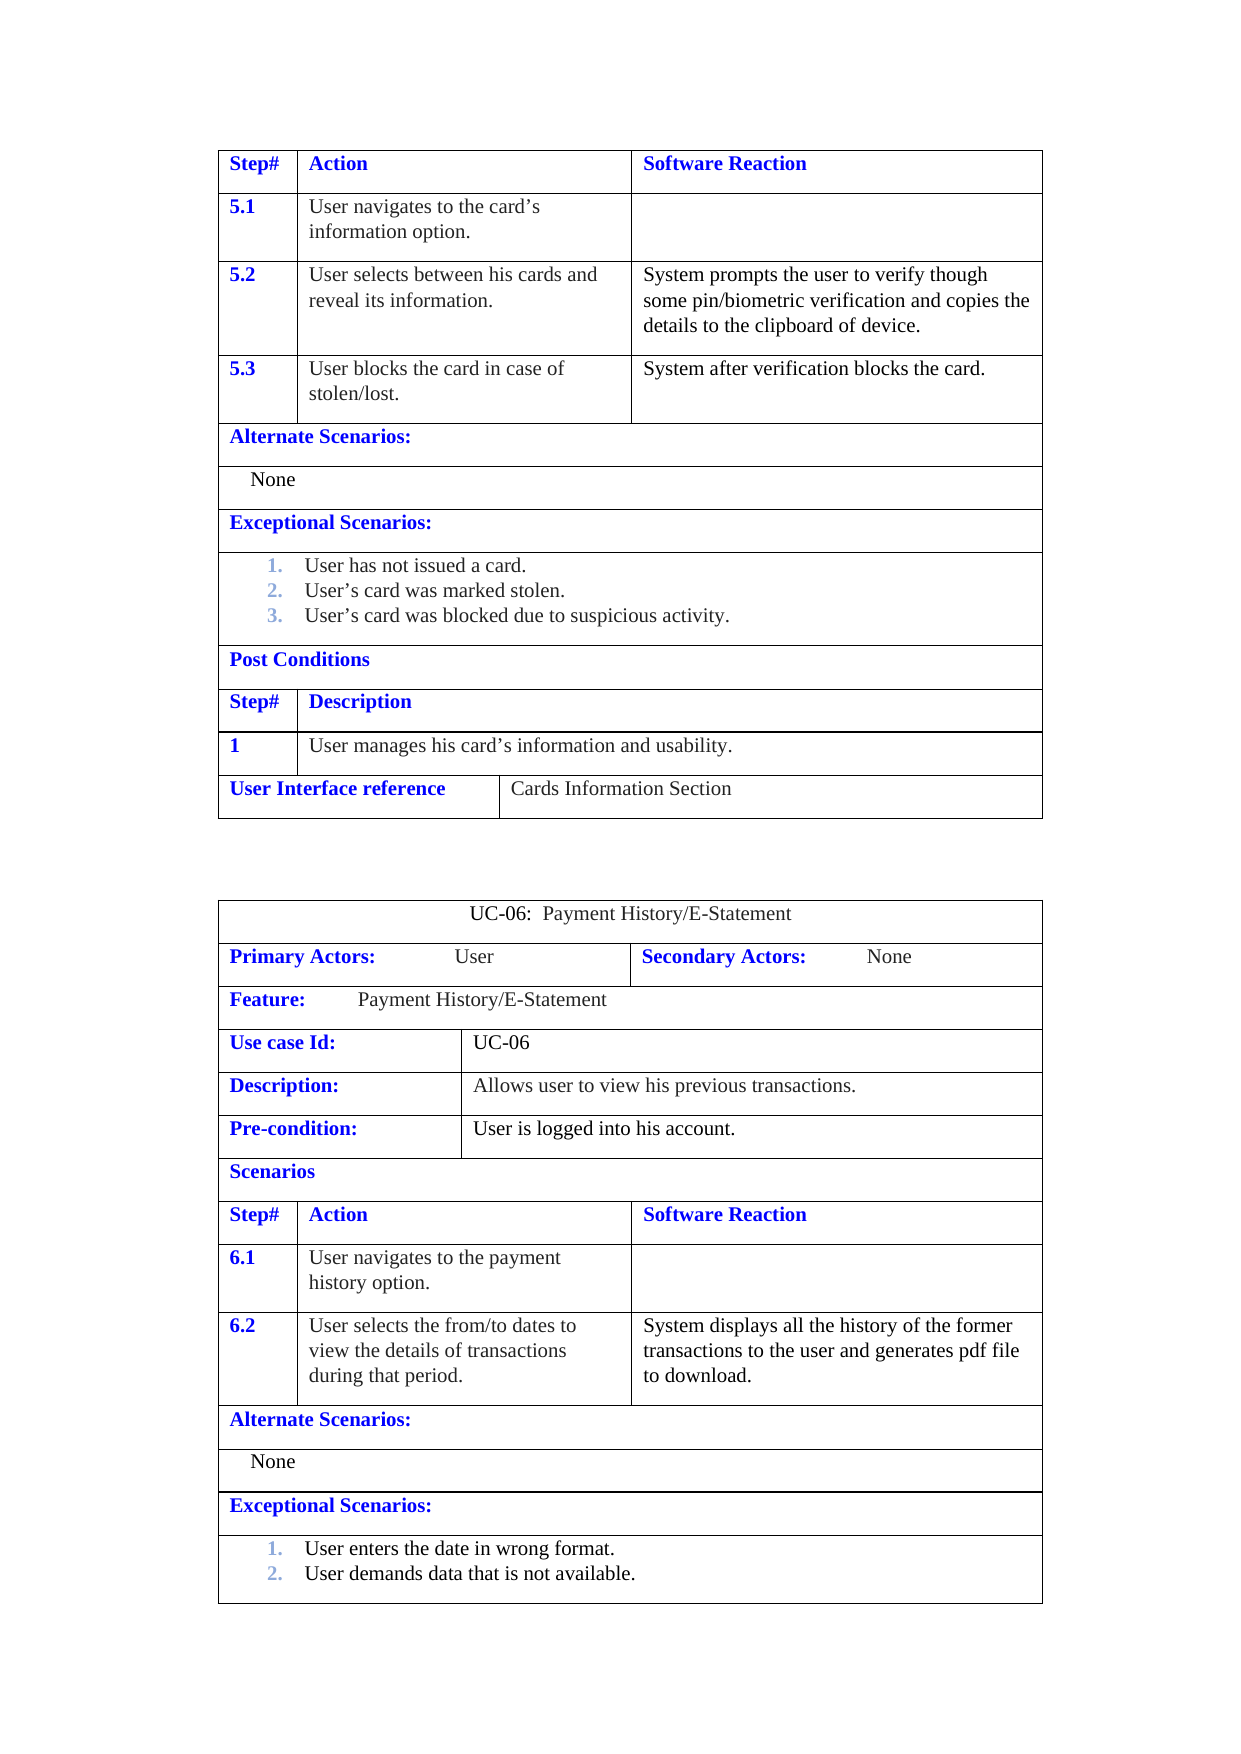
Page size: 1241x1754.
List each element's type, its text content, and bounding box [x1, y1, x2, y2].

table_cell User enters the date in wrong format. User demands data that is not available. [219, 1536, 1042, 1603]
table_cell User blocks the card in case of stolen/lost. [298, 356, 631, 423]
table_cell [632, 194, 1042, 261]
table_cell User navigates to the payment history option. [298, 1245, 631, 1312]
table_cell Description [298, 690, 1042, 731]
table_cell User selects between his cards and reveal its information. [298, 262, 631, 355]
table_cell Exceptional Scenarios: [219, 510, 1042, 552]
table_cell Software Reaction [632, 1202, 1042, 1244]
table_cell System after verification blocks the card. [632, 356, 1042, 423]
table_cell Alternate Scenarios: [219, 1406, 1042, 1448]
table_cell Pre-condition: [219, 1116, 461, 1158]
table_cell UC-06 [462, 1030, 1042, 1072]
table_cell User Interface reference [219, 776, 499, 817]
table_cell Step# [219, 1202, 297, 1244]
table_cell System displays all the history of the former transactions to the user and generates pdf file to download. [632, 1313, 1042, 1405]
table_cell Cards Information Section [500, 776, 1042, 817]
table_cell Software Reaction [632, 151, 1042, 193]
table_cell System prompts the user to verify though some pin/biometric verification and copies the details to the clipboard of device. [632, 262, 1042, 355]
table_cell Primary Actors: User [219, 944, 630, 986]
table_cell None [219, 1450, 1042, 1491]
table_cell Description: [219, 1073, 461, 1115]
table_cell 5.3 [219, 356, 297, 423]
table_cell 5.1 [219, 194, 297, 261]
table_cell User has not issued a card. User’s card was marked stolen. User’s card was blocked due to suspicious activity. [219, 553, 1042, 645]
table_cell Use case Id: [219, 1030, 461, 1072]
table_cell Post Conditions [219, 646, 1042, 688]
table_cell Secondary Actors: None [631, 944, 1042, 986]
table_cell Step# [219, 690, 297, 731]
table_cell 1 [219, 733, 297, 774]
table_cell User is logged into his account. [462, 1116, 1042, 1158]
table_cell None [219, 467, 1042, 509]
table_cell Alternate Scenarios: [219, 424, 1042, 466]
table_cell Action [298, 1202, 631, 1244]
table_cell 5.2 [219, 262, 297, 355]
table_cell 6.2 [219, 1313, 297, 1405]
table_cell Exceptional Scenarios: [219, 1493, 1042, 1534]
table_cell Scenarios [219, 1159, 1042, 1201]
table_cell Step# [219, 151, 297, 193]
table_cell 6.1 [219, 1245, 297, 1312]
table_cell User selects the from/to dates to view the details of transactions during that period. [298, 1313, 631, 1405]
table_cell User navigates to the card’s information option. [298, 194, 631, 261]
table_cell User manages his card’s information and usability. [298, 733, 1042, 774]
table_cell Feature: Payment History/E-Statement [219, 987, 1042, 1029]
table_header UC-06: Payment History/E-Statement [219, 901, 1042, 943]
table_cell [632, 1245, 1042, 1312]
table_cell Action [298, 151, 631, 193]
table_cell Allows user to view his previous transactions. [462, 1073, 1042, 1115]
